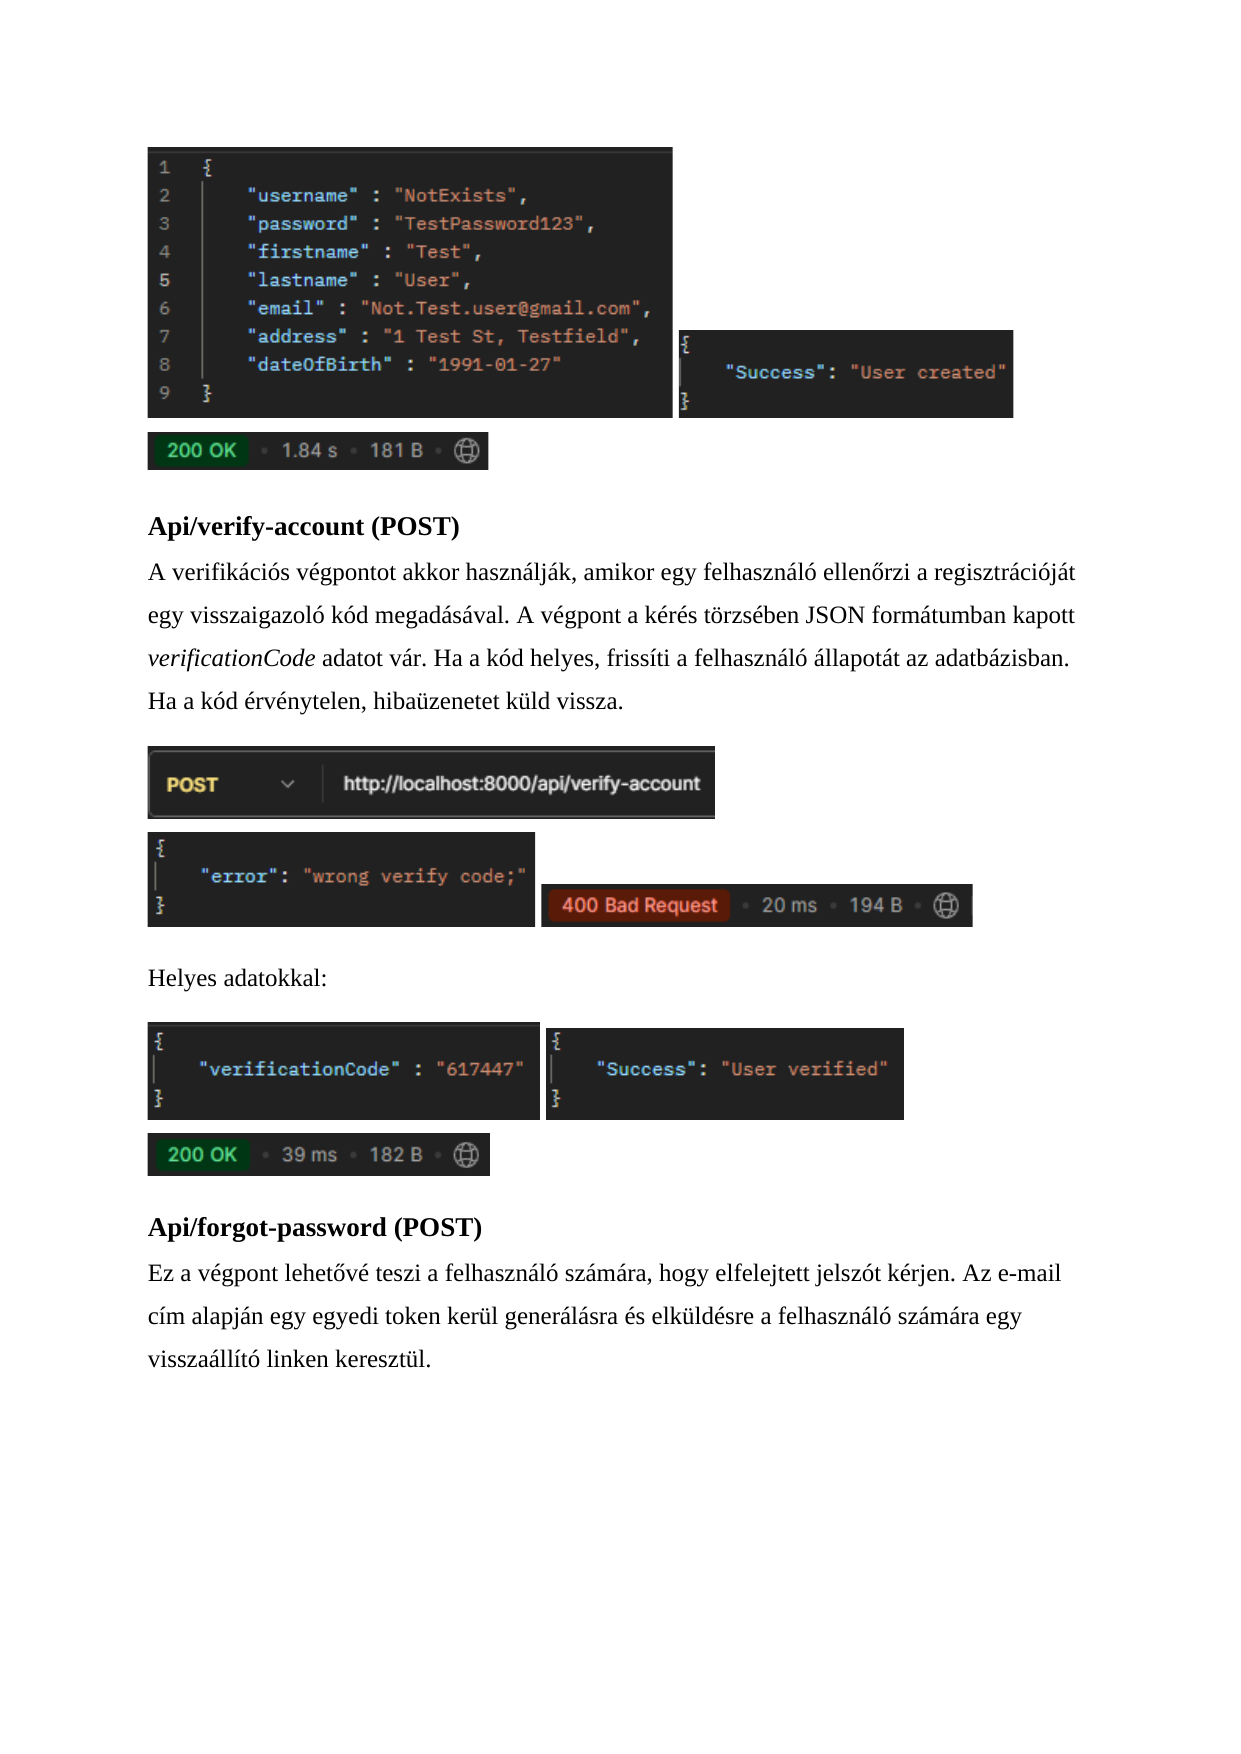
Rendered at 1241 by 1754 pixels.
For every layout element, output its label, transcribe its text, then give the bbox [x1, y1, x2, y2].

picture [678, 330, 1014, 418]
text Helyes adatokkal: [148, 963, 1093, 991]
picture [147, 746, 715, 819]
text A verifikációs végpontot akkor használják, amikor egy felhasználó ellenőrzi a regisztrációját egy visszaigazoló kód megadásával. A végpont a kérés törzsében JSON formátumban kapott verificationCode adatot vár. Ha a kód helyes, frissíti a felhasználó állapotát az adatbázisban. Ha a kód érvénytelen, hibaüzenetet küld vissza. [148, 557, 1093, 715]
text Ez a végpont lehetővé teszi a felhasználó számára, hogy elfelejtett jelszót kérjen. Az e-mail cím alapján egy egyedi token kerül generálásra és elküldésre a felhasználó számára egy visszaállító linken keresztül. [148, 1258, 1093, 1373]
picture [147, 1022, 540, 1120]
picture [541, 884, 973, 927]
subtitle Api/verify-account (POST) [148, 510, 1093, 542]
picture [147, 147, 673, 418]
picture [546, 1028, 904, 1120]
subtitle Api/forgot-password (POST) [148, 1211, 1093, 1242]
picture [147, 1133, 490, 1176]
picture [147, 832, 536, 927]
picture [147, 432, 489, 470]
